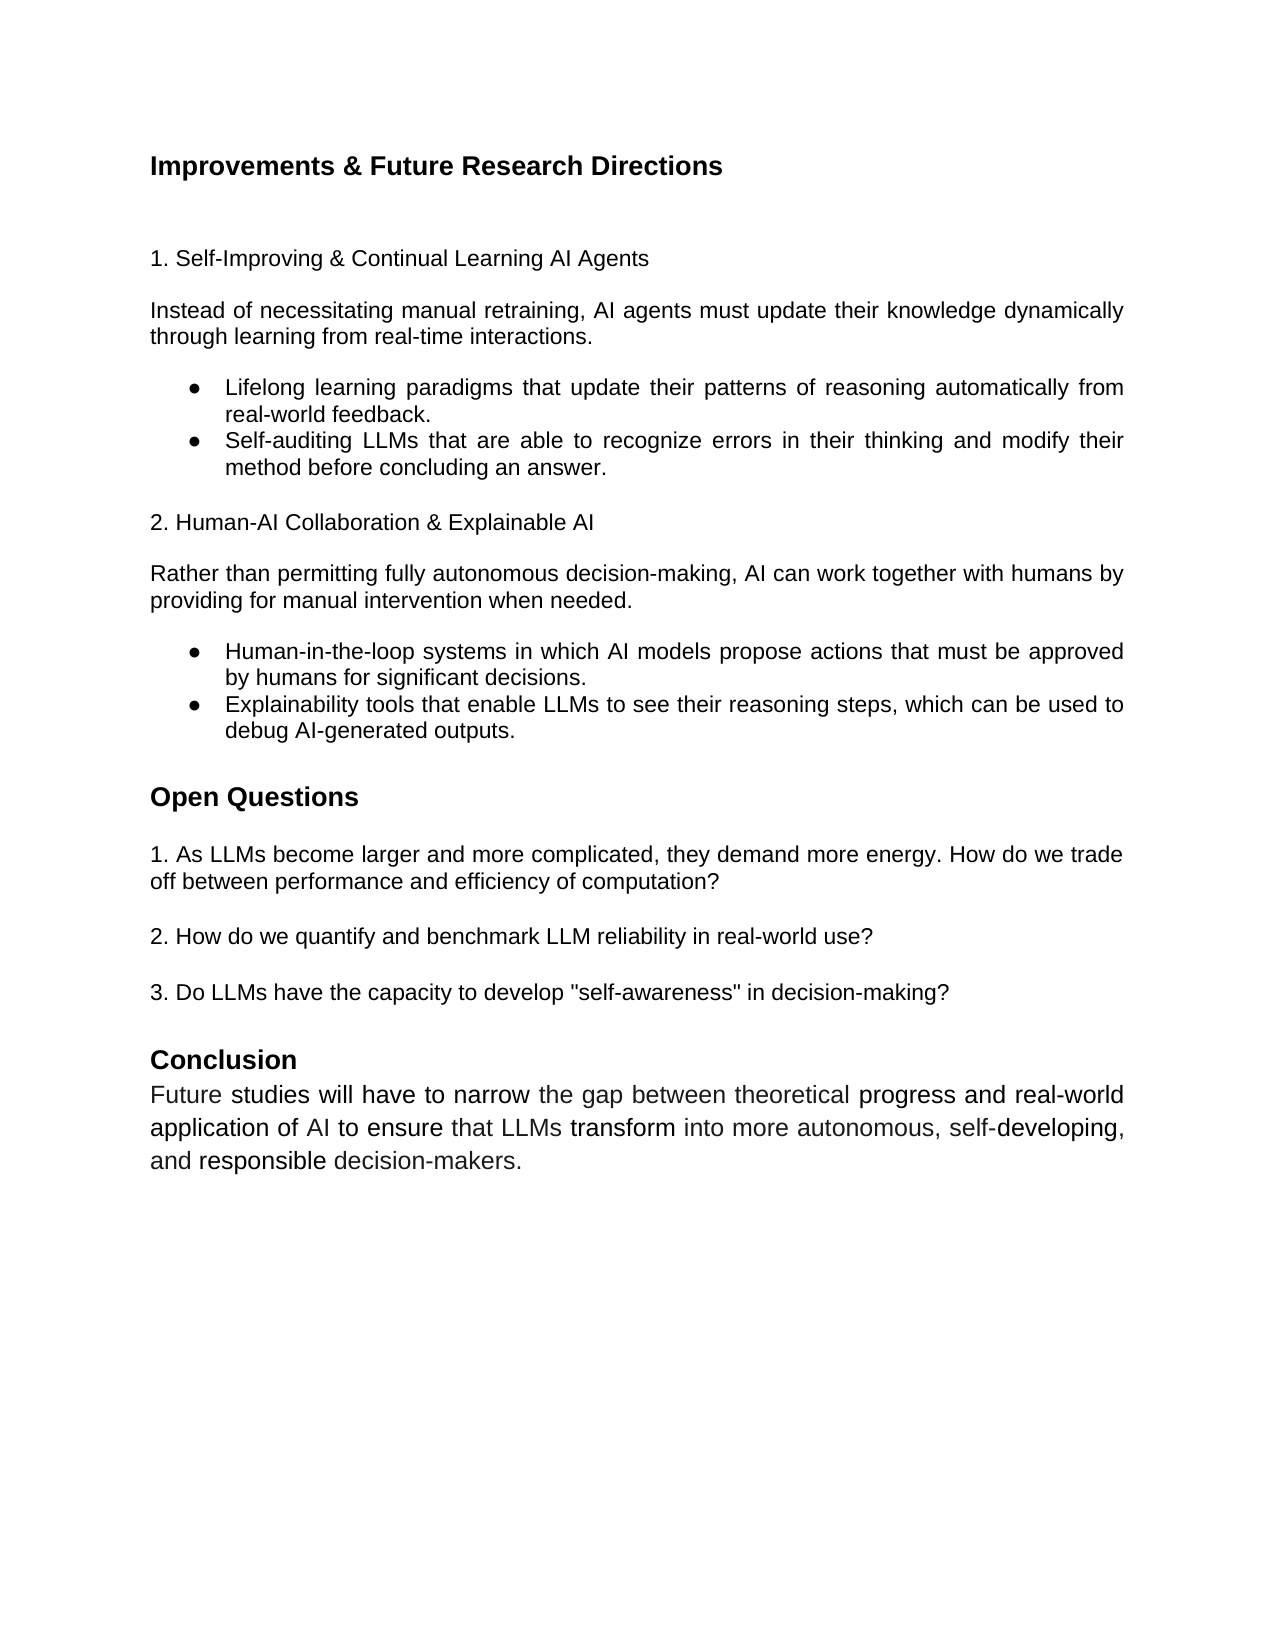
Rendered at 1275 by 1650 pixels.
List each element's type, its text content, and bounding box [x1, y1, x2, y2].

text Future studies will have to narrow the gap between theoretical progress and real-world application of AI to ensure that LLMs transform into more autonomous, self-developing, and responsible decision-makers. [150, 1079, 1125, 1174]
list Lifelong learning paradigms that update their patterns of reasoning automatically from real-world feedback. [187, 374, 1125, 427]
subtitle 3. Do LLMs have the capacity to develop "self-awareness" in decision-making? [150, 979, 1125, 1005]
text Rather than permitting fully autonomous decision-making, AI can work together with humans by providing for manual intervention when needed. [150, 560, 1125, 613]
text Conclusion [150, 1044, 1125, 1075]
subtitle 2. How do we quantify and benchmark LLM reliability in real-world use? [150, 923, 1125, 949]
list Human-in-the-loop systems in which AI models propose actions that must be approved by humans for significant decisions. [187, 638, 1125, 691]
text Improvements & Future Research Directions [150, 150, 1125, 181]
subtitle 1. Self-Improving & Continual Learning AI Agents [150, 245, 1125, 272]
subtitle Open Questions [150, 781, 1125, 812]
list Self-auditing LLMs that are able to recognize errors in their thinking and modify their method before concluding an answer. [187, 427, 1125, 480]
text Instead of necessitating manual retraining, AI agents must update their knowledge dynamically through learning from real-time interactions. [150, 297, 1125, 349]
subtitle 1. As LLMs become larger and more complicated, they demand more energy. How do we trade off between performance and efficiency of computation? [150, 841, 1125, 894]
list Explainability tools that enable LLMs to see their reasoning steps, which can be used to debug AI-generated outputs. [187, 691, 1125, 743]
subtitle 2. Human-AI Collaboration & Explainable AI [150, 509, 1125, 535]
